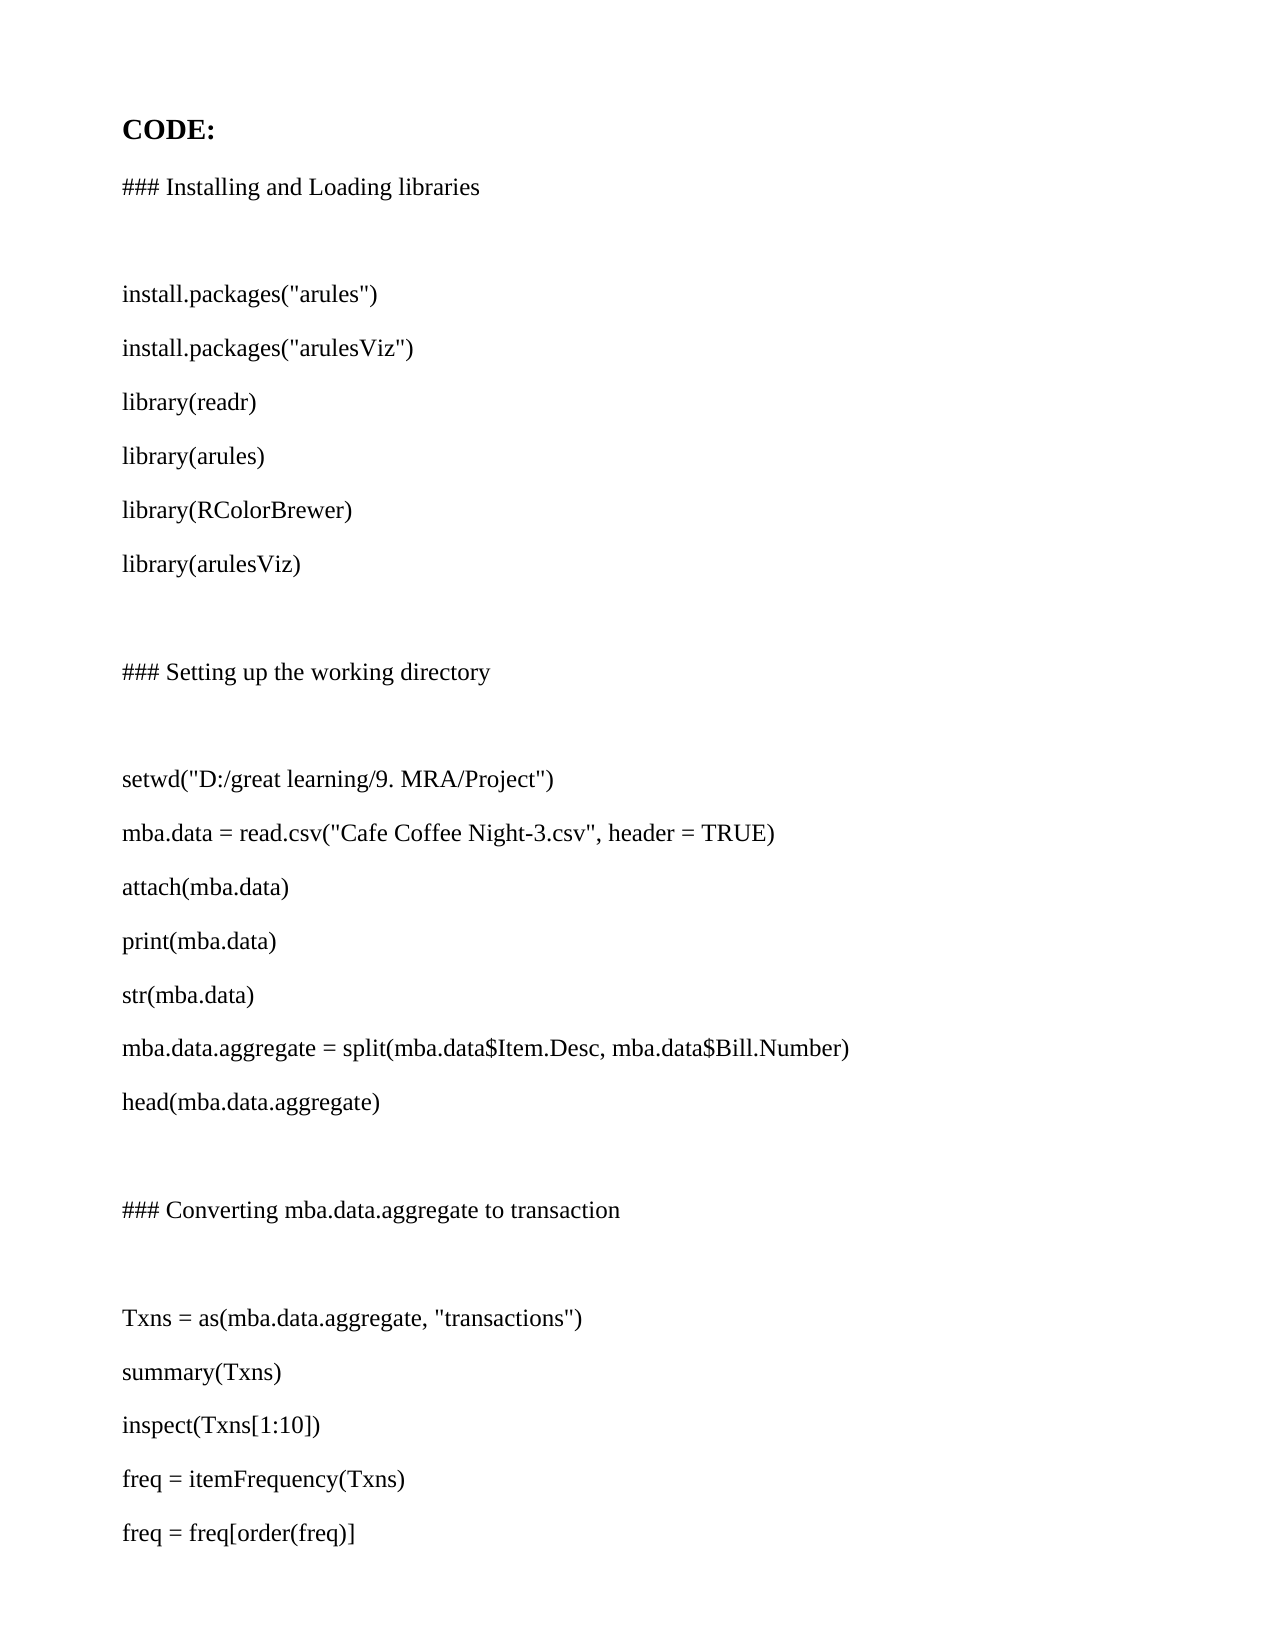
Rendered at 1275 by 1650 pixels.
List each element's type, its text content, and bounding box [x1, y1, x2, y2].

text attach(mba.data) [122, 872, 1156, 901]
text library(arulesViz) [122, 549, 1156, 578]
text freq = freq[order(freq)] [122, 1518, 1156, 1547]
text library(arules) [122, 441, 1156, 470]
text ### Converting mba.data.aggregate to transaction [122, 1195, 1156, 1224]
text setwd("D:/great learning/9. MRA/Project") [122, 764, 1156, 793]
text ### Installing and Loading libraries [122, 172, 1156, 201]
text library(readr) [122, 387, 1156, 416]
text inspect(Txns[1:10]) [122, 1411, 1156, 1439]
text mba.data.aggregate = split(mba.data$Item.Desc, mba.data$Bill.Number) [122, 1033, 1156, 1062]
text head(mba.data.aggregate) [122, 1087, 1156, 1116]
text install.packages("arulesViz") [122, 333, 1156, 362]
text Txns = as(mba.data.aggregate, "transactions") [122, 1303, 1156, 1332]
text str(mba.data) [122, 980, 1156, 1008]
text print(mba.data) [122, 926, 1156, 954]
text CODE: [122, 112, 1156, 146]
text library(RColorBrewer) [122, 495, 1156, 524]
text summary(Txns) [122, 1357, 1156, 1385]
text install.packages("arules") [122, 279, 1156, 308]
text freq = itemFrequency(Txns) [122, 1464, 1156, 1493]
text ### Setting up the working directory [122, 657, 1156, 685]
text mba.data = read.csv("Cafe Coffee Night-3.csv", header = TRUE) [122, 818, 1156, 847]
